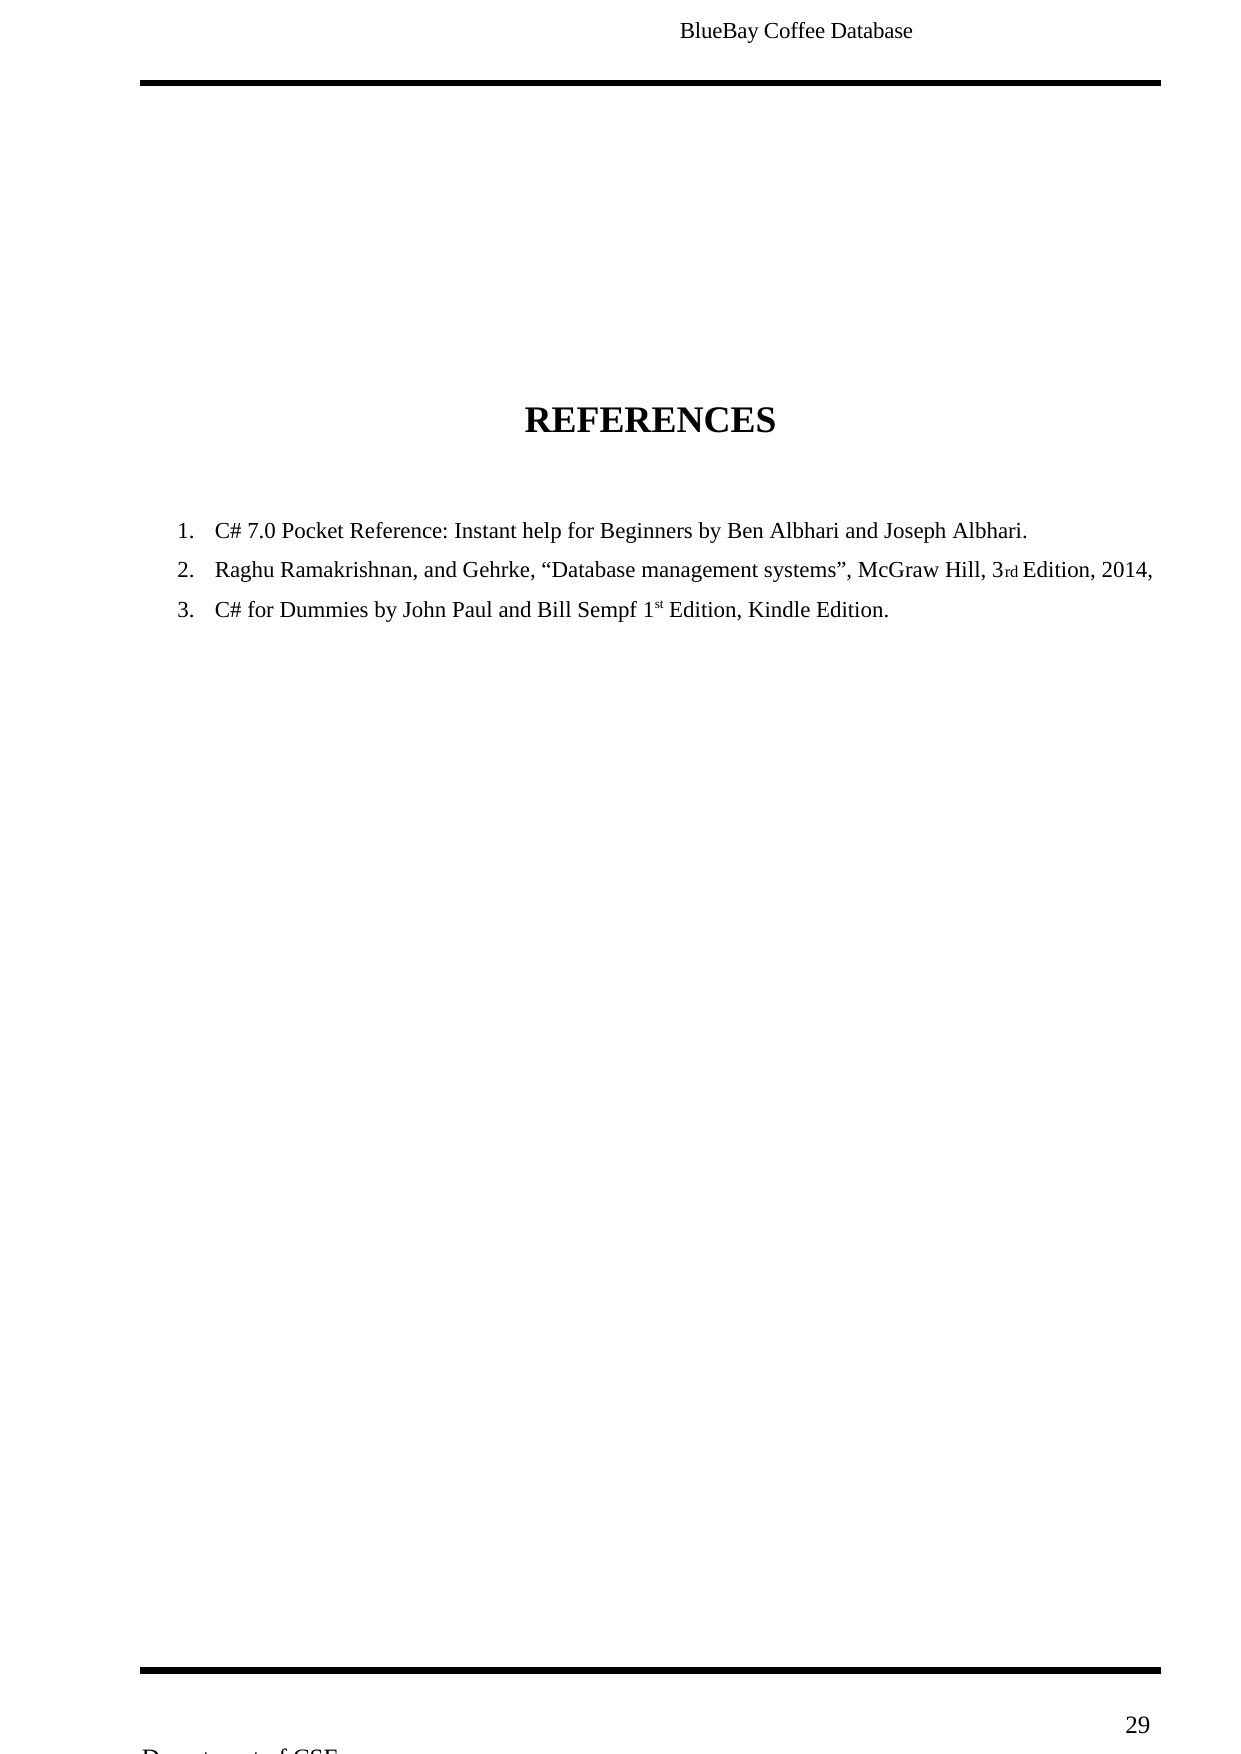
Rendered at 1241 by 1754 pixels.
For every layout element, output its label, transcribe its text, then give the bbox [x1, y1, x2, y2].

text REFERENCES [139, 397, 1161, 440]
list Raghu Ramakrishnan, and Gehrke, “Database management systems”, McGraw Hill, 3rd Edition, 2014, [177, 556, 1161, 583]
list C# 7.0 Pocket Reference: Instant help for Beginners by Ben Albhari and Joseph Albhari. [177, 517, 1161, 543]
list C# for Dummies by John Paul and Bill Sempf 1st Edition, Kindle Edition. [177, 596, 1161, 622]
